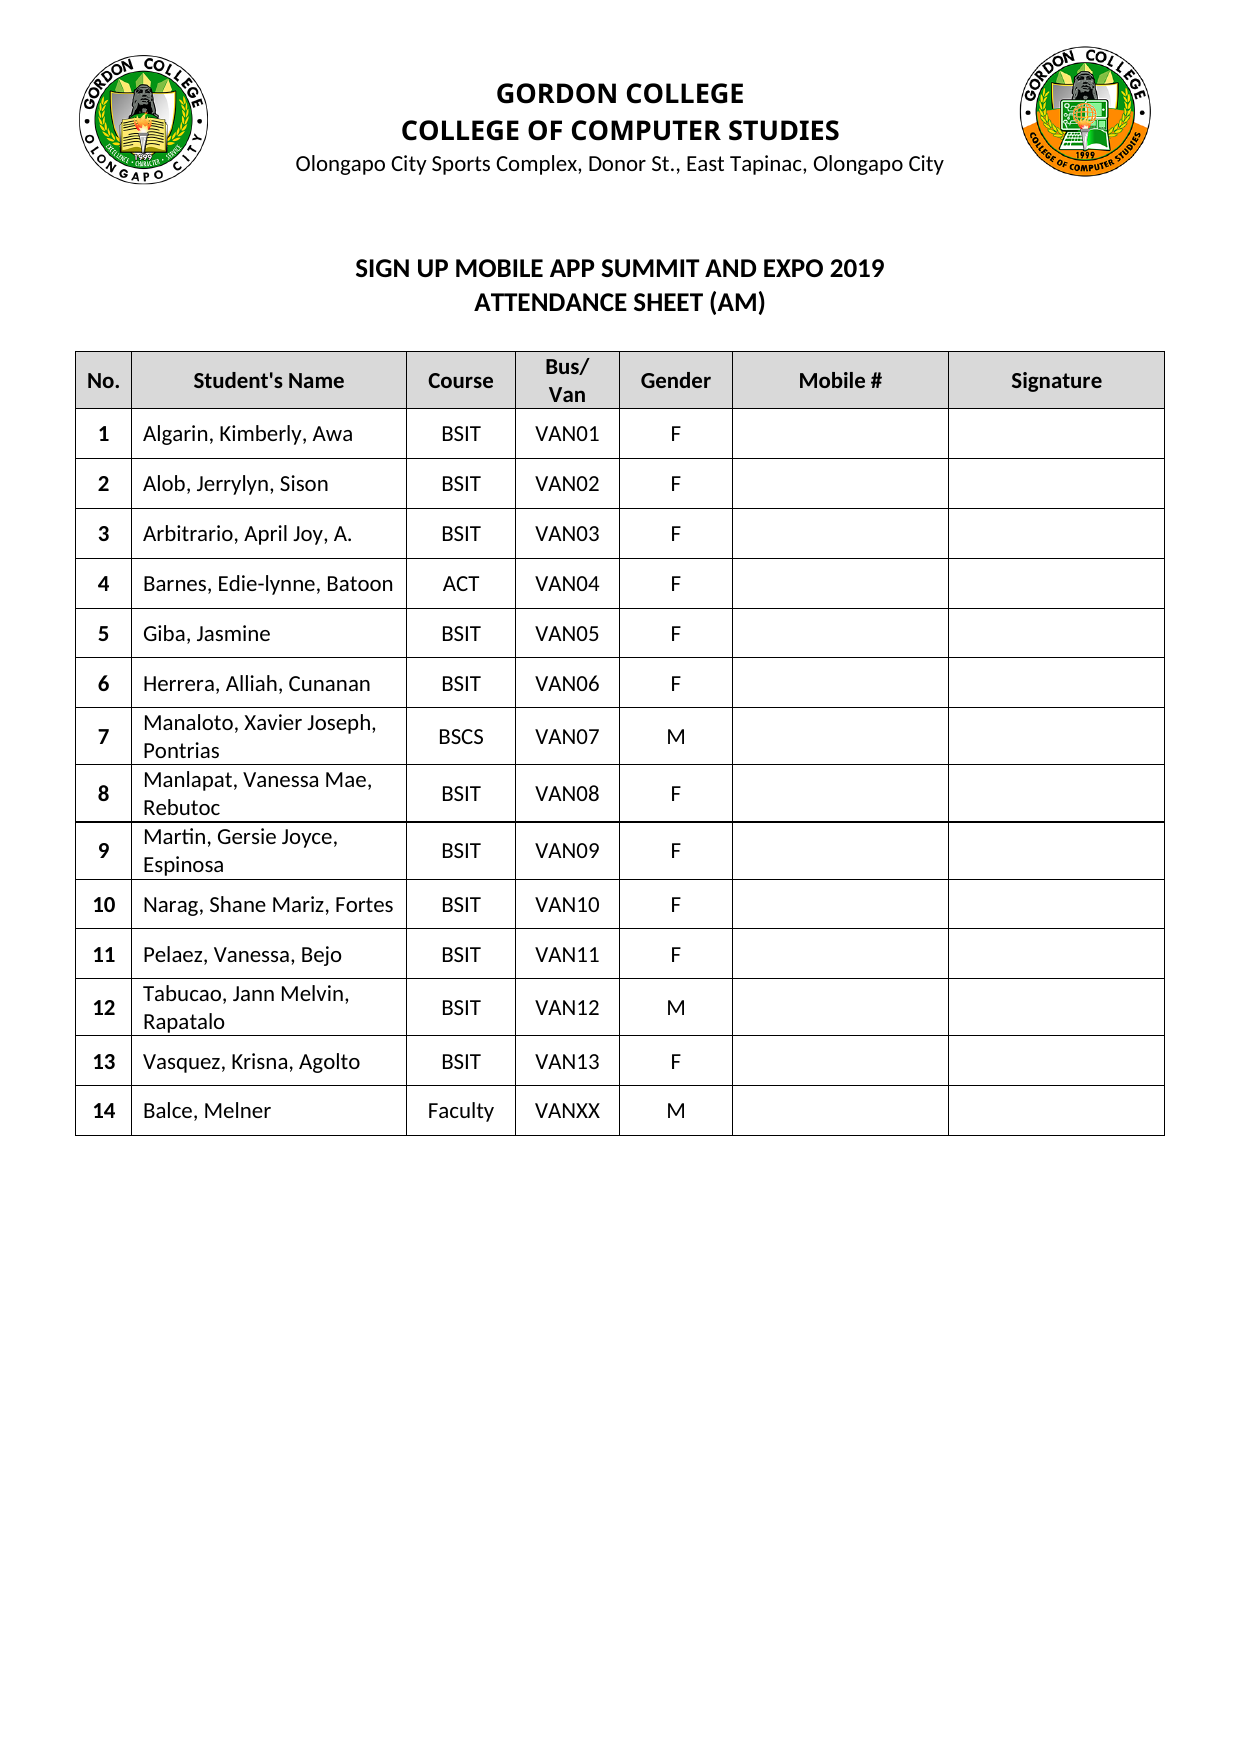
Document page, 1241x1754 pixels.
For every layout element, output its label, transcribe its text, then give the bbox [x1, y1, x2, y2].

table_cell F [620, 609, 732, 657]
table_cell VAN11 [516, 929, 619, 978]
table_cell [733, 823, 948, 878]
table_cell F [620, 929, 732, 978]
table_cell 1 [76, 409, 131, 458]
table_cell F [620, 765, 732, 821]
table_cell Pelaez, Vanessa, Bejo [132, 929, 406, 978]
table_cell BSIT [407, 765, 515, 821]
table_cell [949, 559, 1164, 607]
table_cell 8 [76, 765, 131, 821]
table_cell Narag, Shane Mariz, Fortes [132, 880, 406, 928]
table_cell Barnes, Edie-lynne, Batoon [132, 559, 406, 607]
table_cell [733, 708, 948, 764]
table_cell [733, 880, 948, 928]
table_header No. [76, 352, 131, 408]
table_cell Herrera, Alliah, Cunanan [132, 658, 406, 707]
table_cell [949, 1086, 1164, 1135]
table_cell BSIT [407, 880, 515, 928]
table_cell BSIT [407, 1036, 515, 1085]
table_cell VAN13 [516, 1036, 619, 1085]
picture [1017, 43, 1154, 180]
table_cell VAN03 [516, 509, 619, 557]
table_cell Tabucao, Jann Melvin, Rapatalo [132, 979, 406, 1035]
table_cell M [620, 979, 732, 1035]
table_cell BSIT [407, 459, 515, 508]
table_cell [733, 1036, 948, 1085]
table_cell [733, 459, 948, 508]
table_cell [949, 823, 1164, 878]
table_cell [949, 658, 1164, 707]
table_cell [949, 409, 1164, 458]
table_cell Balce, Melner [132, 1086, 406, 1135]
table_cell VAN02 [516, 459, 619, 508]
table_header Signature [949, 352, 1164, 408]
table_cell 14 [76, 1086, 131, 1135]
table_cell Manlapat, Vanessa Mae, Rebutoc [132, 765, 406, 821]
table_cell M [620, 708, 732, 764]
table_cell BSCS [407, 708, 515, 764]
table_cell [733, 929, 948, 978]
table_cell 13 [76, 1036, 131, 1085]
table_cell BSIT [407, 979, 515, 1035]
table_cell F [620, 880, 732, 928]
table_cell 5 [76, 609, 131, 657]
table_cell 7 [76, 708, 131, 764]
table_cell [733, 1086, 948, 1135]
table_cell Alob, Jerrylyn, Sison [132, 459, 406, 508]
table_cell Arbitrario, April Joy, A. [132, 509, 406, 557]
table_cell VAN05 [516, 609, 619, 657]
table_cell [949, 509, 1164, 557]
table_cell F [620, 823, 732, 878]
table_cell VAN07 [516, 708, 619, 764]
table_cell [733, 979, 948, 1035]
table_cell 12 [76, 979, 131, 1035]
table_cell BSIT [407, 823, 515, 878]
table_cell [733, 409, 948, 458]
table_cell 11 [76, 929, 131, 978]
table_cell Faculty [407, 1086, 515, 1135]
table_cell 2 [76, 459, 131, 508]
table_cell VAN10 [516, 880, 619, 928]
table_cell [733, 658, 948, 707]
table_cell 10 [76, 880, 131, 928]
table_cell 4 [76, 559, 131, 607]
table_cell F [620, 559, 732, 607]
table_cell Manaloto, Xavier Joseph, Pontrias [132, 708, 406, 764]
table_cell ACT [407, 559, 515, 607]
table_cell VAN08 [516, 765, 619, 821]
table_cell 3 [76, 509, 131, 557]
table_cell F [620, 409, 732, 458]
table_cell [733, 765, 948, 821]
table_header Course [407, 352, 515, 408]
table_cell BSIT [407, 409, 515, 458]
table_cell F [620, 1036, 732, 1085]
table_cell VAN09 [516, 823, 619, 878]
table_header Mobile # [733, 352, 948, 408]
table_cell [949, 979, 1164, 1035]
table_cell [949, 609, 1164, 657]
text ATTENDANCE SHEET (AM) [75, 285, 1165, 318]
table_cell F [620, 509, 732, 557]
table_cell Martin, Gersie Joyce, Espinosa [132, 823, 406, 878]
table_cell 9 [76, 823, 131, 878]
table_cell [733, 509, 948, 557]
table_cell BSIT [407, 609, 515, 657]
table_cell BSIT [407, 509, 515, 557]
table_header Bus/Van [516, 352, 619, 408]
table_cell VANXX [516, 1086, 619, 1135]
table_cell [733, 559, 948, 607]
table_cell [949, 708, 1164, 764]
table_cell Algarin, Kimberly, Awa [132, 409, 406, 458]
table_cell BSIT [407, 658, 515, 707]
table_cell Giba, Jasmine [132, 609, 406, 657]
table_cell F [620, 658, 732, 707]
table_header Gender [620, 352, 732, 408]
table_cell [949, 880, 1164, 928]
table_cell Vasquez, Krisna, Agolto [132, 1036, 406, 1085]
table_cell [949, 765, 1164, 821]
table_header Student's Name [132, 352, 406, 408]
table_cell M [620, 1086, 732, 1135]
table_cell BSIT [407, 929, 515, 978]
table_cell 6 [76, 658, 131, 707]
table_cell [733, 609, 948, 657]
table_cell [949, 929, 1164, 978]
table_cell VAN04 [516, 559, 619, 607]
picture [75, 51, 211, 188]
table_cell VAN12 [516, 979, 619, 1035]
table_cell VAN06 [516, 658, 619, 707]
table_cell VAN01 [516, 409, 619, 458]
table_cell [949, 1036, 1164, 1085]
text SIGN UP MOBILE APP SUMMIT AND EXPO 2019 [75, 252, 1165, 285]
table_cell F [620, 459, 732, 508]
table_cell [949, 459, 1164, 508]
